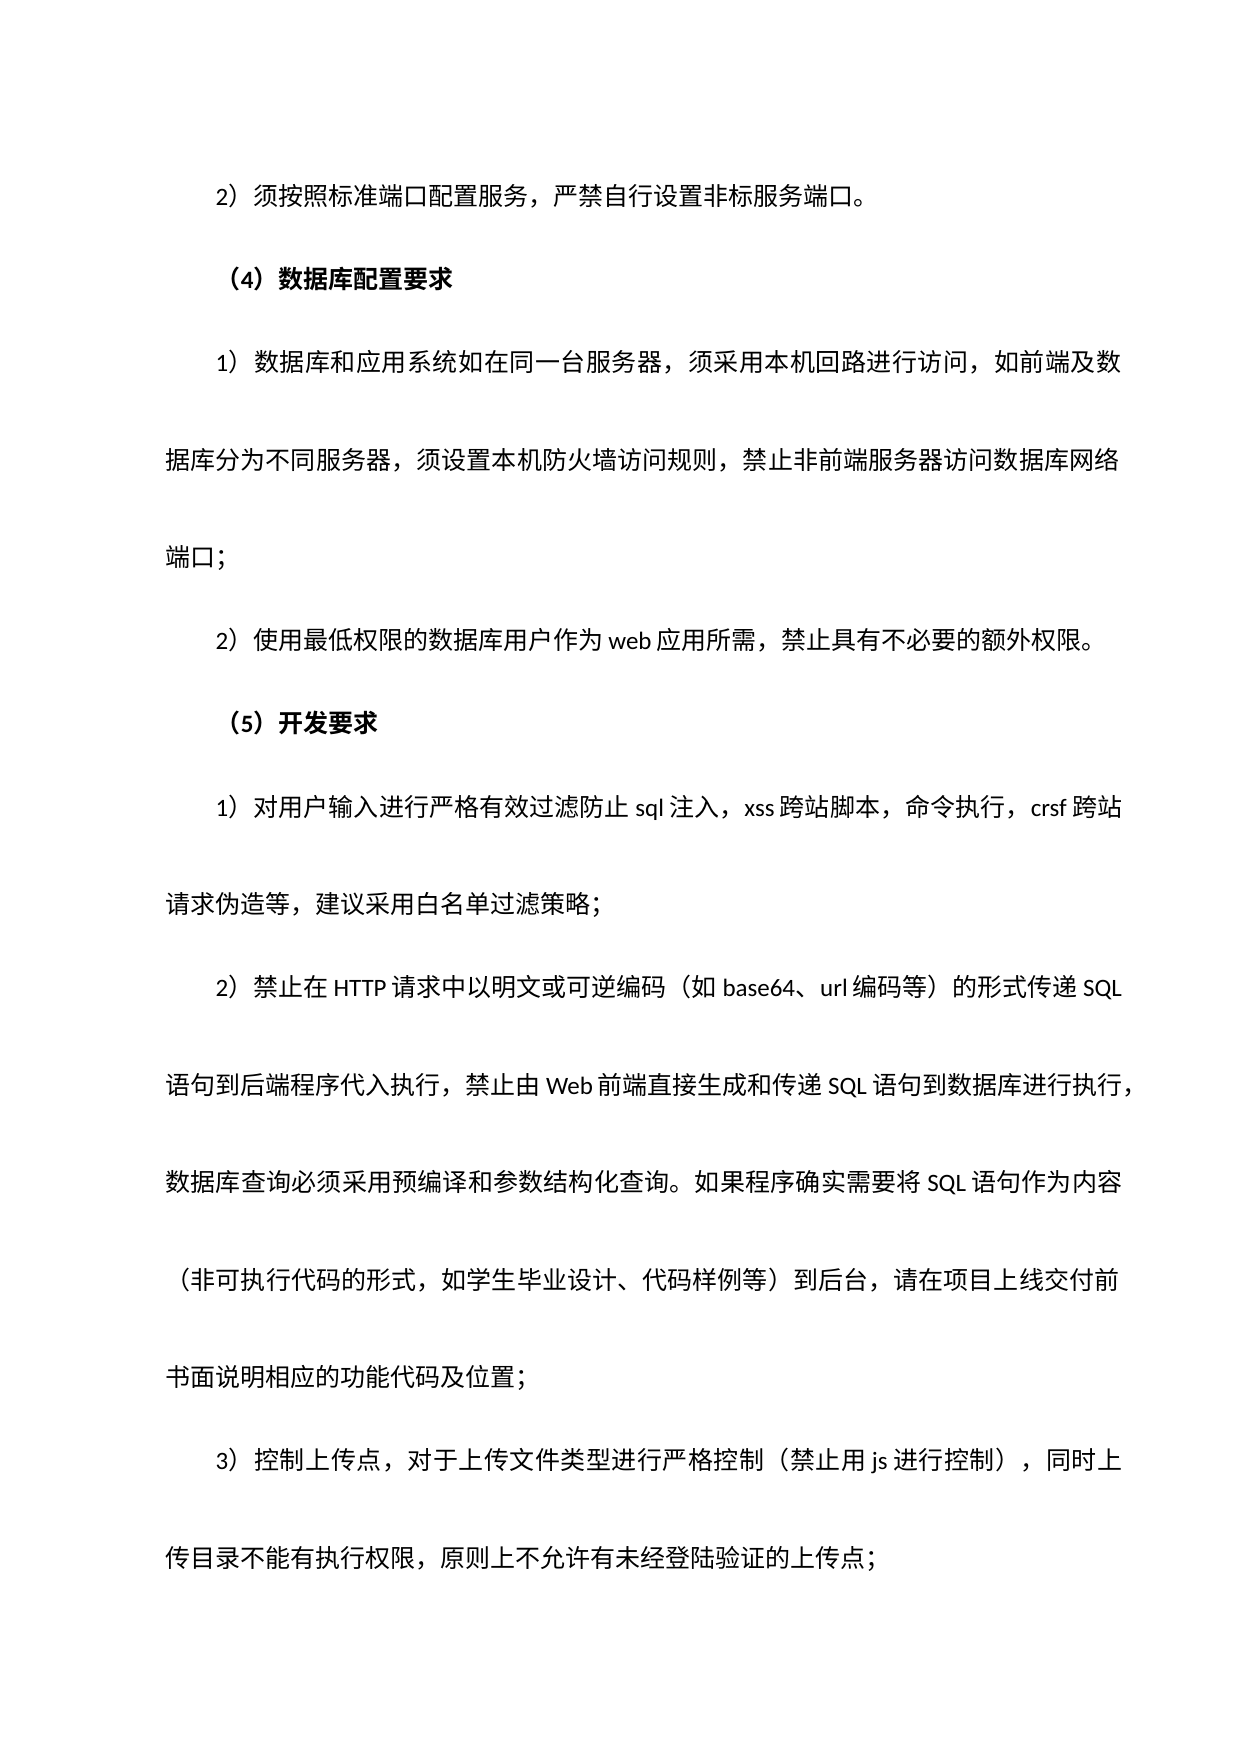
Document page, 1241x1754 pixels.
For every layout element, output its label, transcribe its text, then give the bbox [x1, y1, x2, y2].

text 1）数据库和应用系统如在同一台服务器，须采用本机回路进行访问，如前端及数据库分为不同服务器，须设置本机防火墙访问规则，禁止非前端服务器访问数据库网络端口； [165, 328, 1122, 588]
text （5）开发要求 [165, 689, 1122, 754]
text 2）禁止在HTTP请求中以明文或可逆编码（如base64、url编码等）的形式传递SQL语句到后端程序代入执行，禁止由Web前端直接生成和传递SQL语句到数据库进行执行，数据库查询必须采用预编译和参数结构化查询。如果程序确实需要将SQL语句作为内容（非可执行代码的形式，如学生毕业设计、代码样例等）到后台，请在项目上线交付前书面说明相应的功能代码及位置； [165, 953, 1122, 1408]
text 2）须按照标准端口配置服务，严禁自行设置非标服务端口。 [165, 162, 1122, 227]
text （4）数据库配置要求 [165, 245, 1122, 310]
text 1）对用户输入进行严格有效过滤防止sql注入，xss跨站脚本，命令执行，crsf跨站请求伪造等，建议采用白名单过滤策略； [165, 773, 1122, 935]
text 3）控制上传点，对于上传文件类型进行严格控制（禁止用js进行控制），同时上传目录不能有执行权限，原则上不允许有未经登陆验证的上传点； [165, 1426, 1122, 1589]
text 2）使用最低权限的数据库用户作为web应用所需，禁止具有不必要的额外权限。 [165, 606, 1122, 671]
